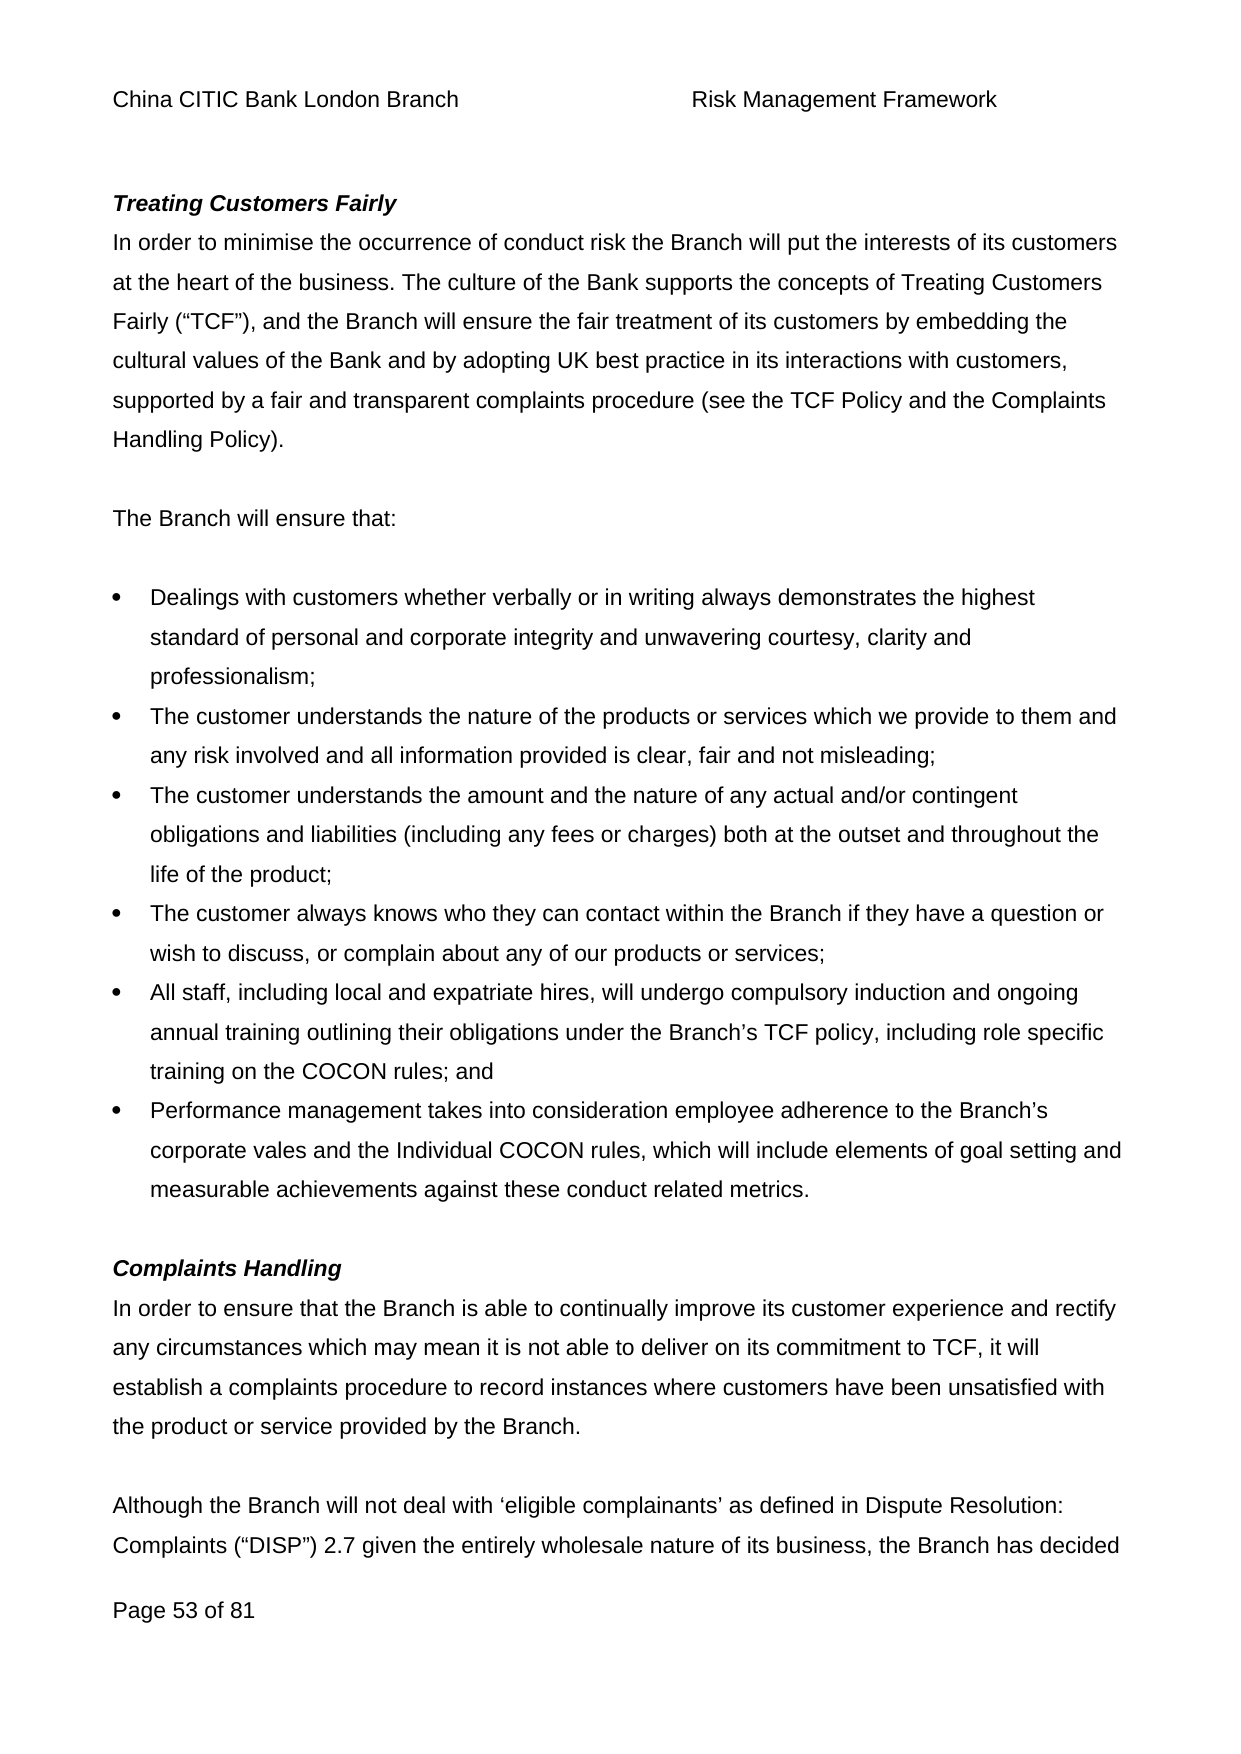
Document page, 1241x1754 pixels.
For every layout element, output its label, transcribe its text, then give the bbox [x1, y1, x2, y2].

text Dealings with customers whether verbally or in writing always demonstrates the highest standard of personal and corporate integrity and unwavering courtesy, clarity and professionalism; [112, 584, 1128, 689]
text The customer always knows who they can contact within the Branch if they have a question or wish to discuss, or complain about any of our products or services; [112, 900, 1128, 966]
text The customer understands the nature of the products or services which we provide to them and any risk involved and all information provided is clear, fair and not misleading; [112, 703, 1128, 768]
text Performance management takes into consideration employee adherence to the Branch’s corporate vales and the Individual COCON rules, which will include elements of goal setting and measurable achievements against these conduct related metrics. [112, 1097, 1128, 1203]
text All staff, including local and expatriate hires, will undergo compulsory induction and ongoing annual training outlining their obligations under the Branch’s TCF policy, including role specific training on the COCON rules; and [112, 979, 1128, 1084]
text Complaints Handling [112, 1255, 1128, 1282]
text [112, 1492, 1128, 1558]
text In order to minimise the occurrence of conduct risk the Branch will put the interests of its customers at the heart of the business. The culture of the Bank supports the concepts of Treating Customers Fairly (“TCF”), and the Branch will ensure the fair treatment of its customers by embedding the cultural values of the Bank and by adopting UK best practice in its interactions with customers, supported by a fair and transparent complaints procedure (see the TCF Policy and the Complaints Handling Policy). [112, 229, 1128, 453]
text The Branch will ensure that: [112, 505, 1128, 532]
text The customer understands the amount and the nature of any actual and/or contingent obligations and liabilities (including any fees or charges) both at the outset and throughout the life of the product; [112, 782, 1128, 887]
text In order to ensure that the Branch is able to continually improve its customer experience and rectify any circumstances which may mean it is not able to deliver on its commitment to TCF, it will establish a complaints procedure to record instances where customers have been unsatisfied with the product or service provided by the Branch. [112, 1295, 1128, 1440]
text Treating Customers Fairly [112, 189, 1128, 216]
